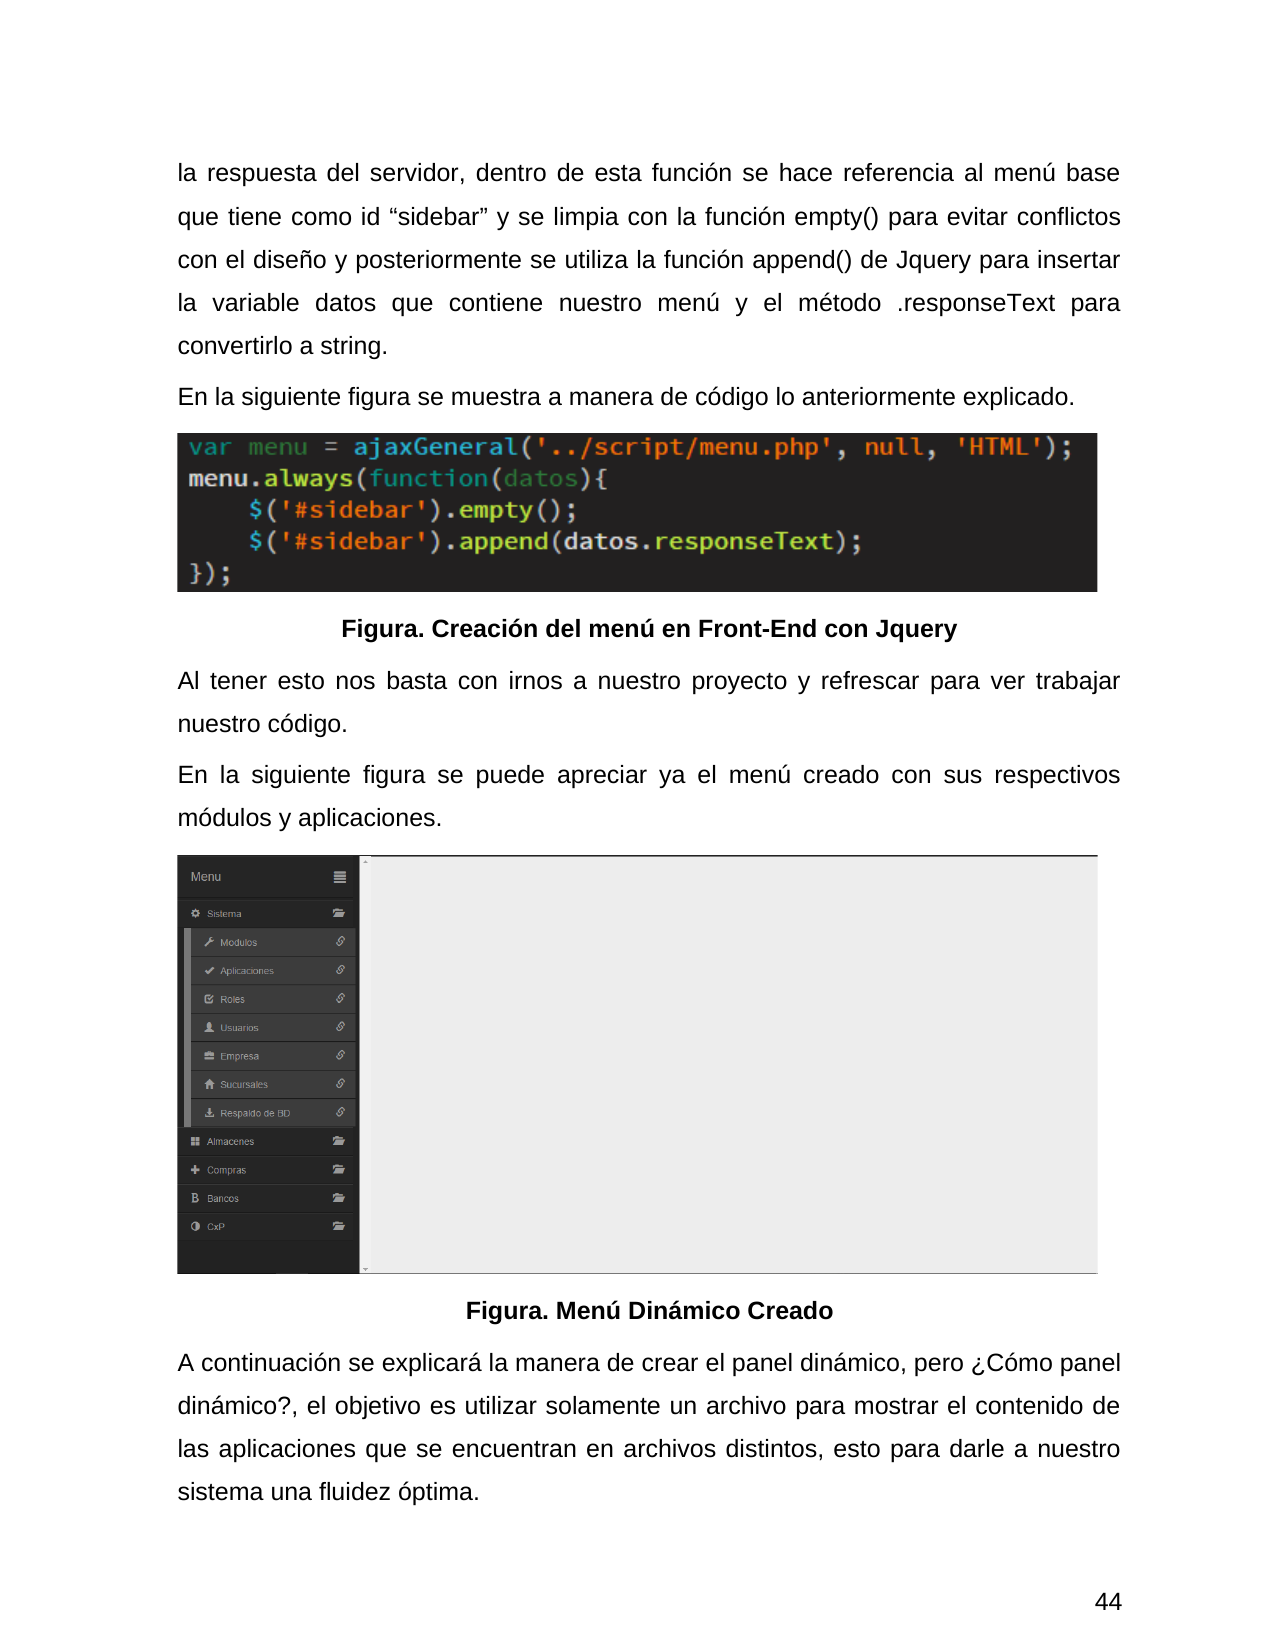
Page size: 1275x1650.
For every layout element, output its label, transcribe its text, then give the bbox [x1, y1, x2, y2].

text Figura. Menú Dinámico Creado [177, 1296, 1122, 1325]
text Al tener esto nos basta con irnos a nuestro proyecto y refrescar para ver trabajar nuestro código. [177, 666, 1122, 738]
picture [177, 433, 1098, 592]
text A continuación se explicará la manera de crear el panel dinámico, pero ¿Cómo panel dinámico?, el objetivo es utilizar solamente un archivo para mostrar el contenido de las aplicaciones que se encuentran en archivos distintos, esto para darle a nuestro sistema una fluidez óptima. [177, 1347, 1122, 1506]
text Figura. Creación del menú en Front-End con Jquery [177, 614, 1122, 643]
text En la siguiente figura se muestra a manera de código lo anteriormente explicado. [177, 382, 1122, 411]
text En la siguiente figura se puede apreciar ya el menú creado con sus respectivos módulos y aplicaciones. [177, 760, 1122, 832]
picture [177, 855, 1098, 1274]
